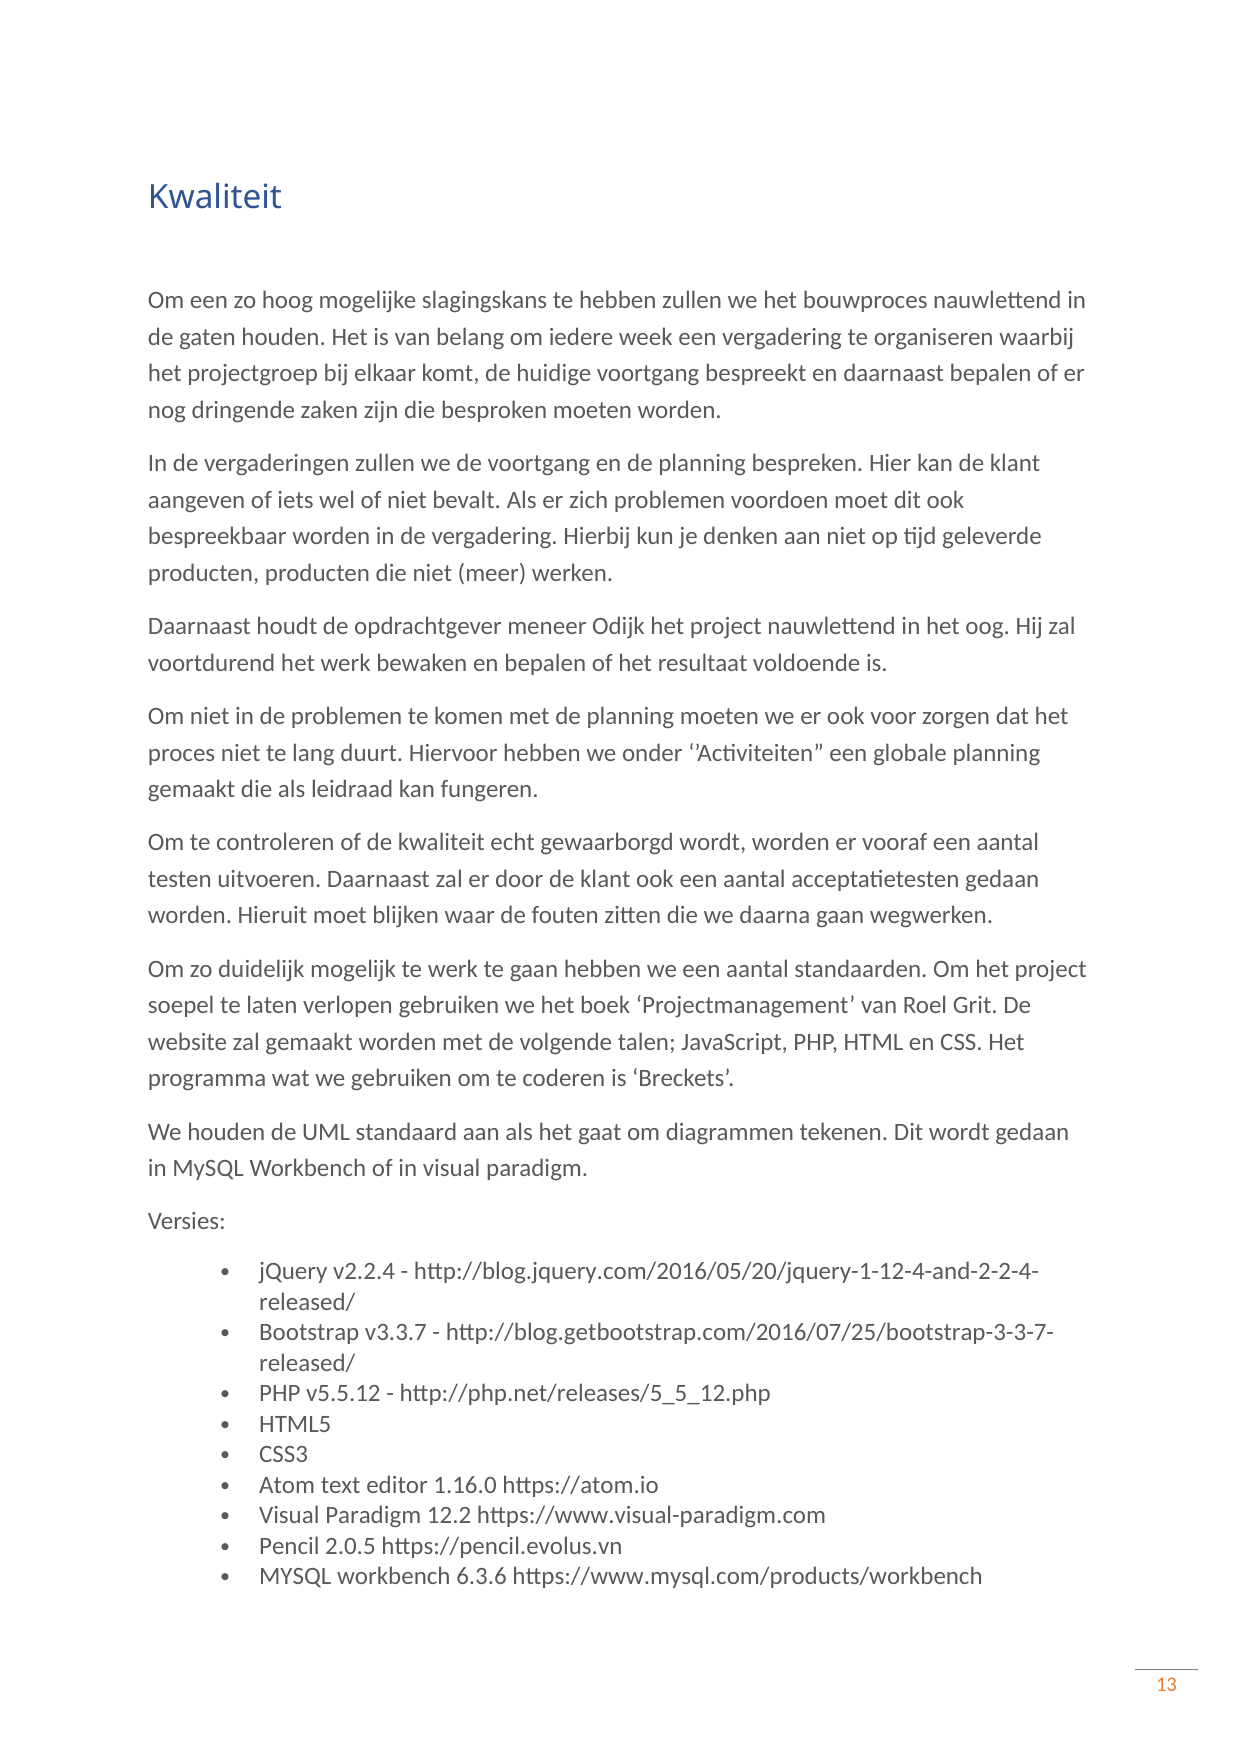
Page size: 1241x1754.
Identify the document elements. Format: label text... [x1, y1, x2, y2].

list Pencil 2.0.5 https://pencil.evolus.vn [221, 1530, 1093, 1560]
text Om niet in de problemen te komen met de planning moeten we er ook voor zorgen dat het proces niet te lang duurt. Hiervoor hebben we onder ‘’Activiteiten” een globale planning gemaakt die als leidraad kan fungeren. [148, 700, 1093, 804]
text Om te controleren of de kwaliteit echt gewaarborgd wordt, worden er vooraf een aantal testen uitvoeren. Daarnaast zal er door de klant ook een aantal acceptatietesten gedaan worden. Hieruit moet blijken waar de fouten zitten die we daarna gaan wegwerken. [148, 826, 1093, 930]
list MYSQL workbench 6.3.6 https://www.mysql.com/products/workbench [221, 1560, 1093, 1591]
text Om zo duidelijk mogelijk te werk te gaan hebben we een aantal standaarden. Om het project soepel te laten verlopen gebruiken we het boek ‘Projectmanagement’ van Roel Grit. De website zal gemaakt worden met de volgende talen; JavaScript, PHP, HTML en CSS. Het programma wat we gebruiken om te coderen is ‘Breckets’. [148, 953, 1093, 1093]
text Om een zo hoog mogelijke slagingskans te hebben zullen we het bouwproces nauwlettend in de gaten houden. Het is van belang om iedere week een vergadering te organiseren waarbij het projectgroep bij elkaar komt, de huidige voortgang bespreekt en daarnaast bepalen of er nog dringende zaken zijn die besproken moeten worden. [148, 284, 1093, 425]
list Atom text editor 1.16.0 https://atom.io [221, 1469, 1093, 1499]
list HTML5 [221, 1408, 1093, 1438]
text We houden de UML standaard aan als het gaat om diagrammen tekenen. Dit wordt gedaan in MySQL Workbench of in visual paradigm. [148, 1116, 1093, 1183]
list jQuery v2.2.4 - http://blog.jquery.com/2016/05/20/jquery-1-12-4-and-2-2-4-released/ [221, 1255, 1093, 1316]
list CSS3 [221, 1438, 1093, 1469]
text Versies: [148, 1206, 1093, 1236]
list PHP v5.5.12 - http://php.net/releases/5_5_12.php [221, 1377, 1093, 1408]
text Daarnaast houdt de opdrachtgever meneer Odijk het project nauwlettend in het oog. Hij zal voortdurend het werk bewaken en bepalen of het resultaat voldoende is. [148, 610, 1093, 677]
subtitle Kwaliteit [148, 173, 1093, 218]
text In de vergaderingen zullen we de voortgang en de planning bespreken. Hier kan de klant aangeven of iets wel of niet bevalt. Als er zich problemen voordoen moet dit ook bespreekbaar worden in de vergadering. Hierbij kun je denken aan niet op tijd geleverde producten, producten die niet (meer) werken. [148, 447, 1093, 588]
list Visual Paradigm 12.2 https://www.visual-paradigm.com [221, 1499, 1093, 1530]
list Bootstrap v3.3.7 - http://blog.getbootstrap.com/2016/07/25/bootstrap-3-3-7-released/ [221, 1316, 1093, 1377]
